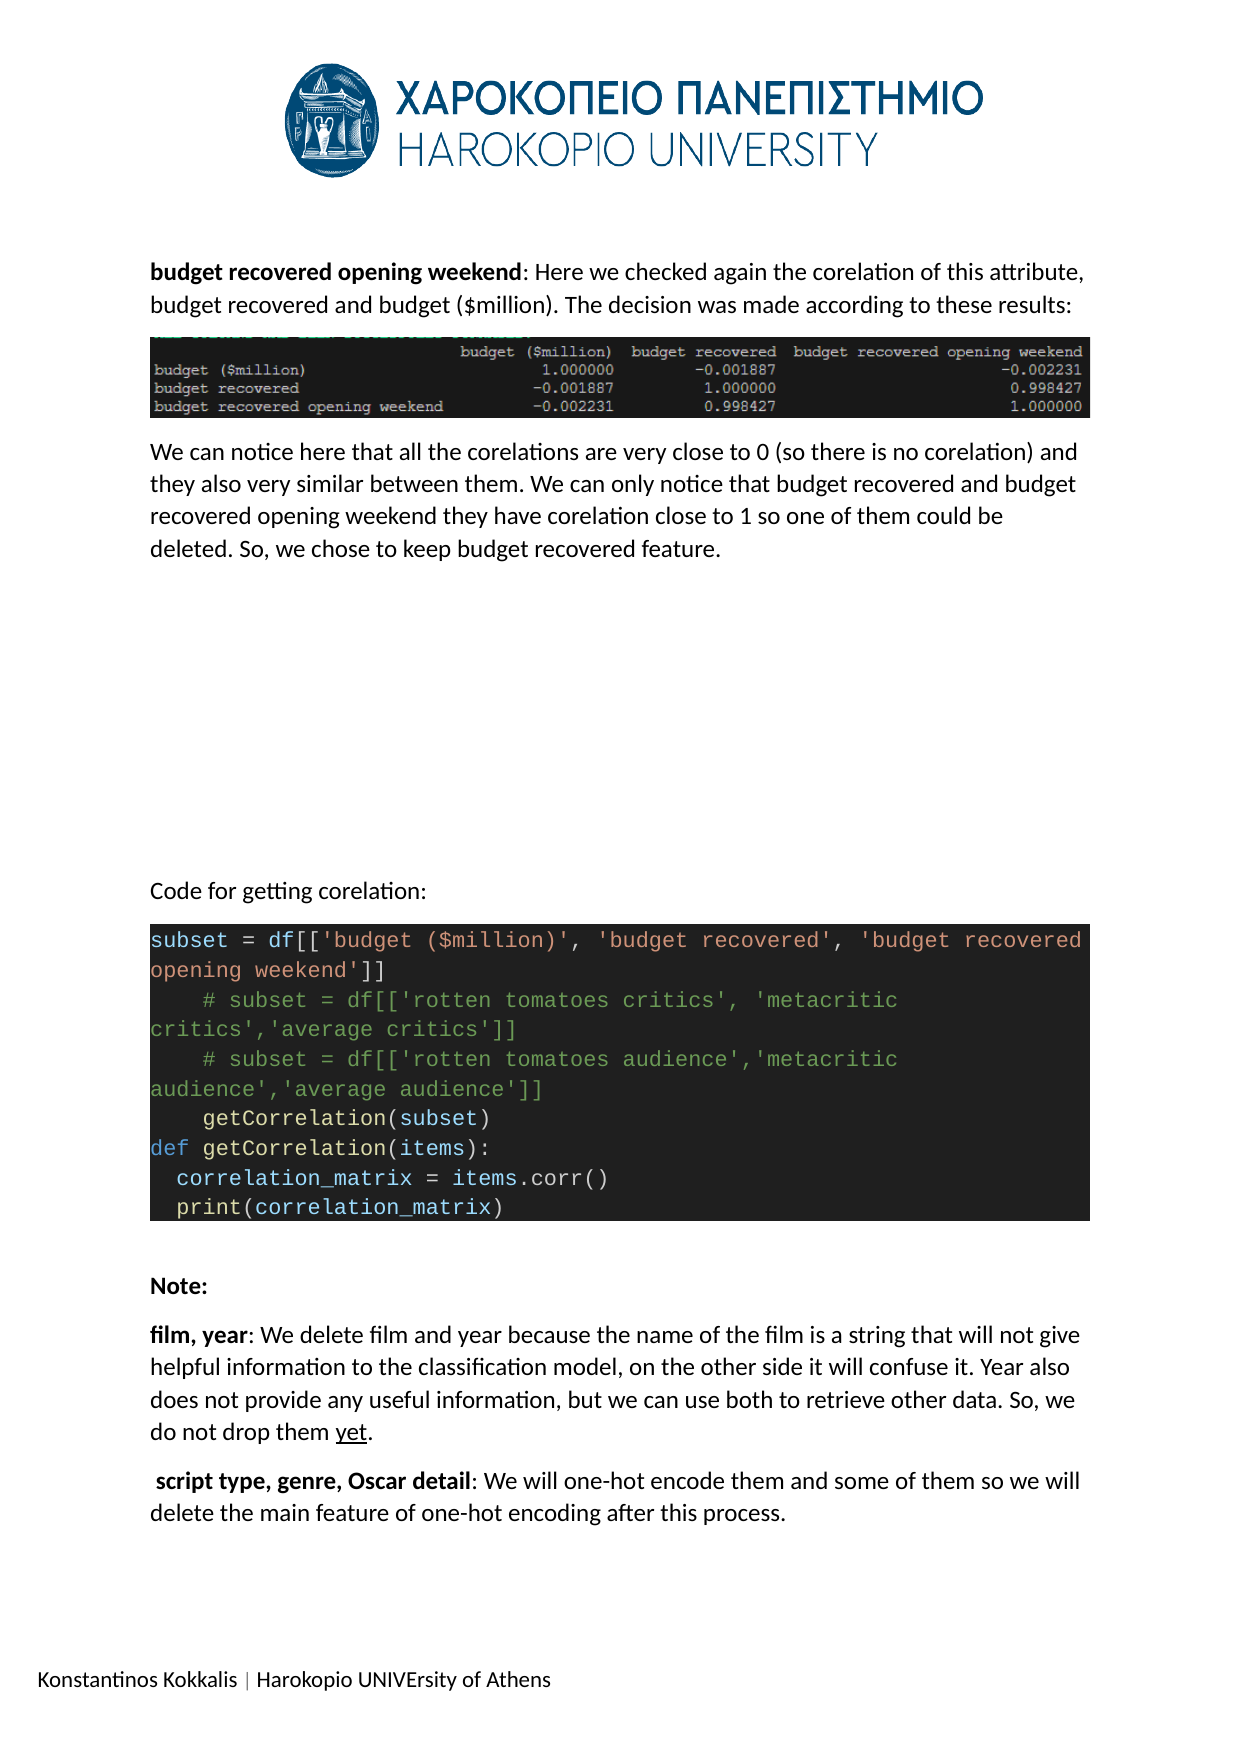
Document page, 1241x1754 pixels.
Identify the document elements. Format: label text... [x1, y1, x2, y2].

text subset = df[['budget ($million)', 'budget recovered', 'budget recovered opening weekend']] [150, 924, 1090, 984]
text # subset = df[['rotten tomatoes audience','metacritic audience','average audience']] [150, 1043, 1090, 1103]
text budget recovered opening weekend: Here we checked again the corelation of this attribute, budget recovered and budget ($million). The decision was made according to these results: [150, 150, 1090, 319]
picture [150, 0, 1091, 255]
text We can notice here that all the corelations are very close to 0 (so there is no corelation) and they also very similar between them. We can only notice that budget recovered and budget recovered opening weekend they have corelation close to 1 so one of them could be deleted. So, we chose to keep budget recovered feature. [150, 436, 1090, 563]
text correlation_matrix = items.corr() [150, 1162, 1090, 1192]
text # subset = df[['rotten tomatoes critics', 'metacritic critics','average critics']] [150, 984, 1090, 1043]
text def getCorrelation(items): [150, 1132, 1090, 1162]
picture [150, 337, 1091, 418]
text print(correlation_matrix) [150, 1192, 1090, 1221]
text script type, genre, Oscar detail: We will one-hot encode them and some of them so we will delete the main feature of one-hot encoding after this process. [150, 1465, 1090, 1528]
text film, year: We delete film and year because the name of the film is a string that will not give helpful information to the classification model, on the other side it will confuse it. Year also does not provide any useful information, but we can use both to retrieve other data. So, we do not drop them yet. [150, 1319, 1090, 1447]
text getCorrelation(subset) [150, 1103, 1090, 1132]
text Note: [150, 1270, 1090, 1301]
text Code for getting corelation: [150, 876, 1090, 906]
